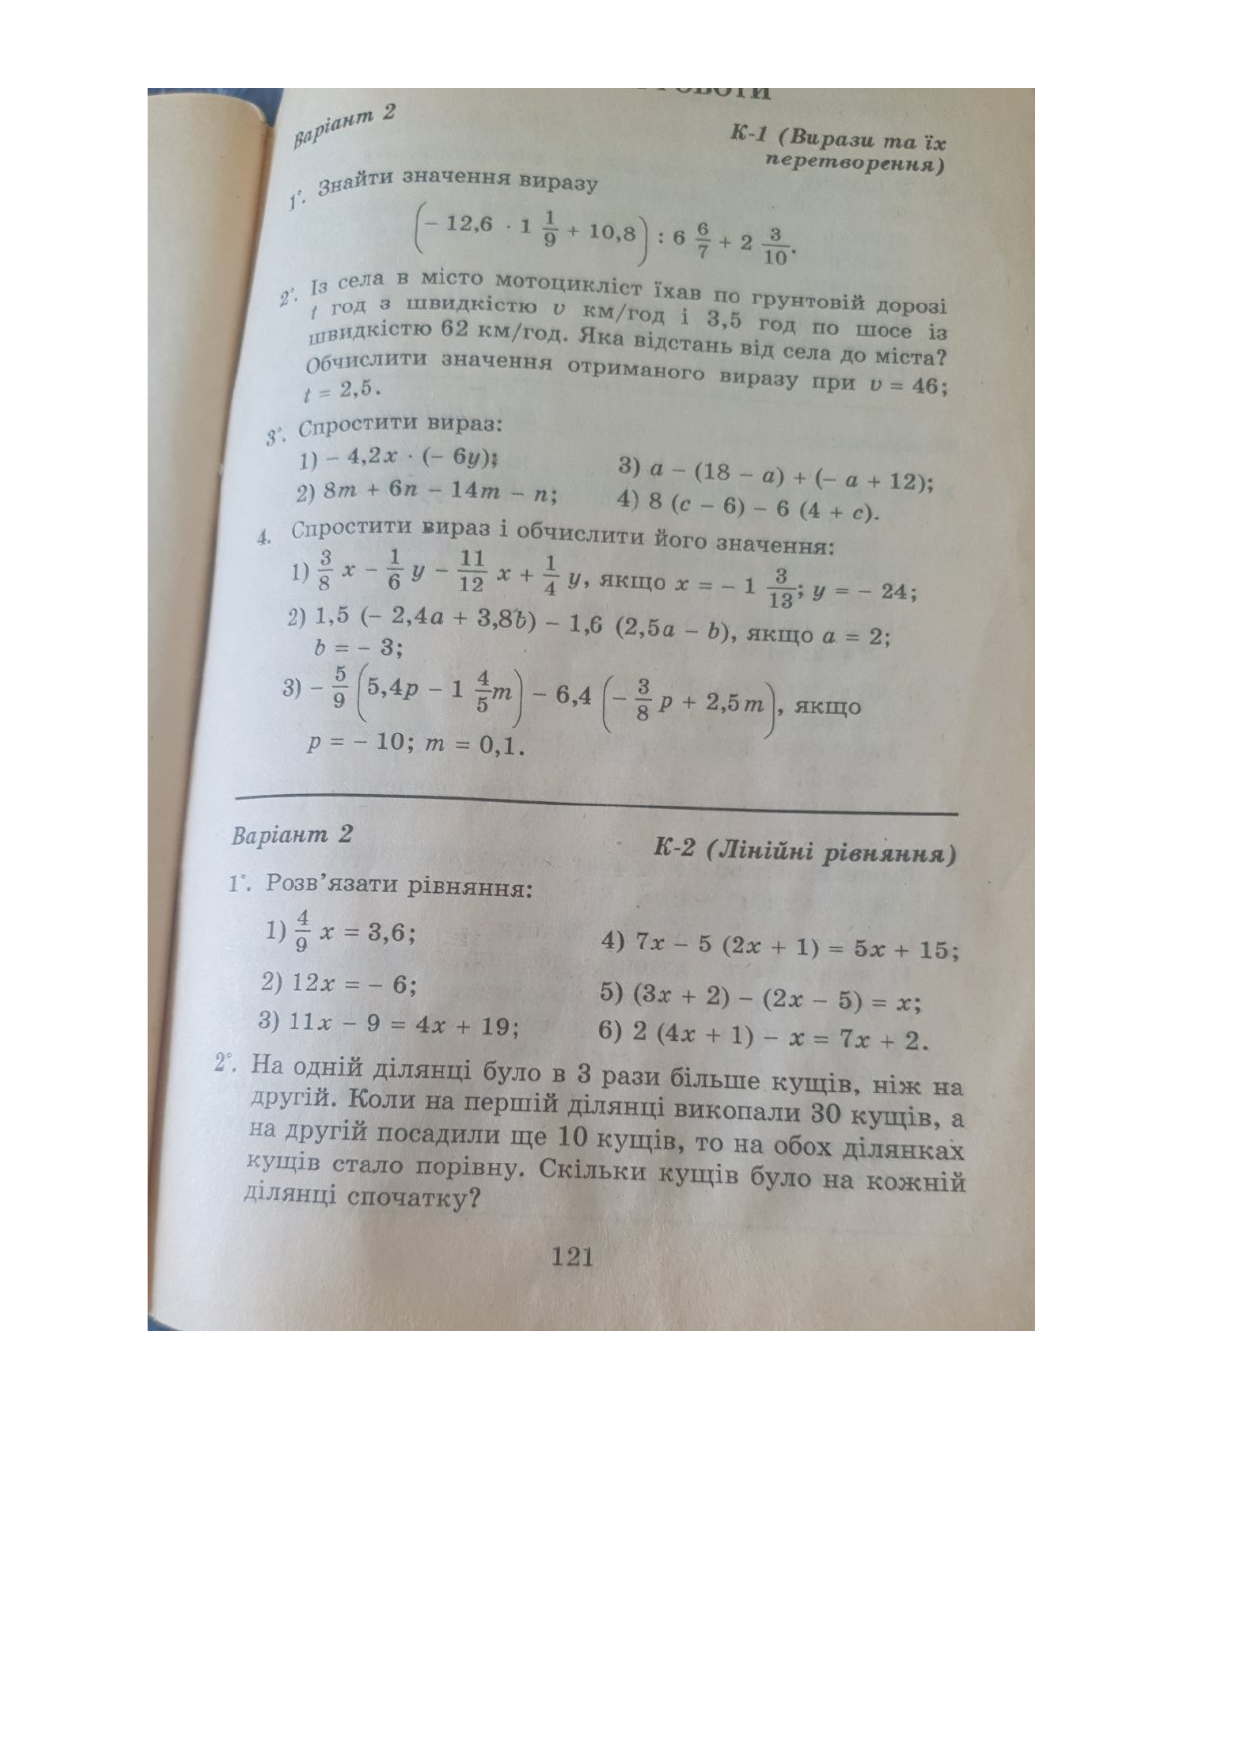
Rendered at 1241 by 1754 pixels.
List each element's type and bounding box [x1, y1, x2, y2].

picture [147, 88, 1035, 1331]
